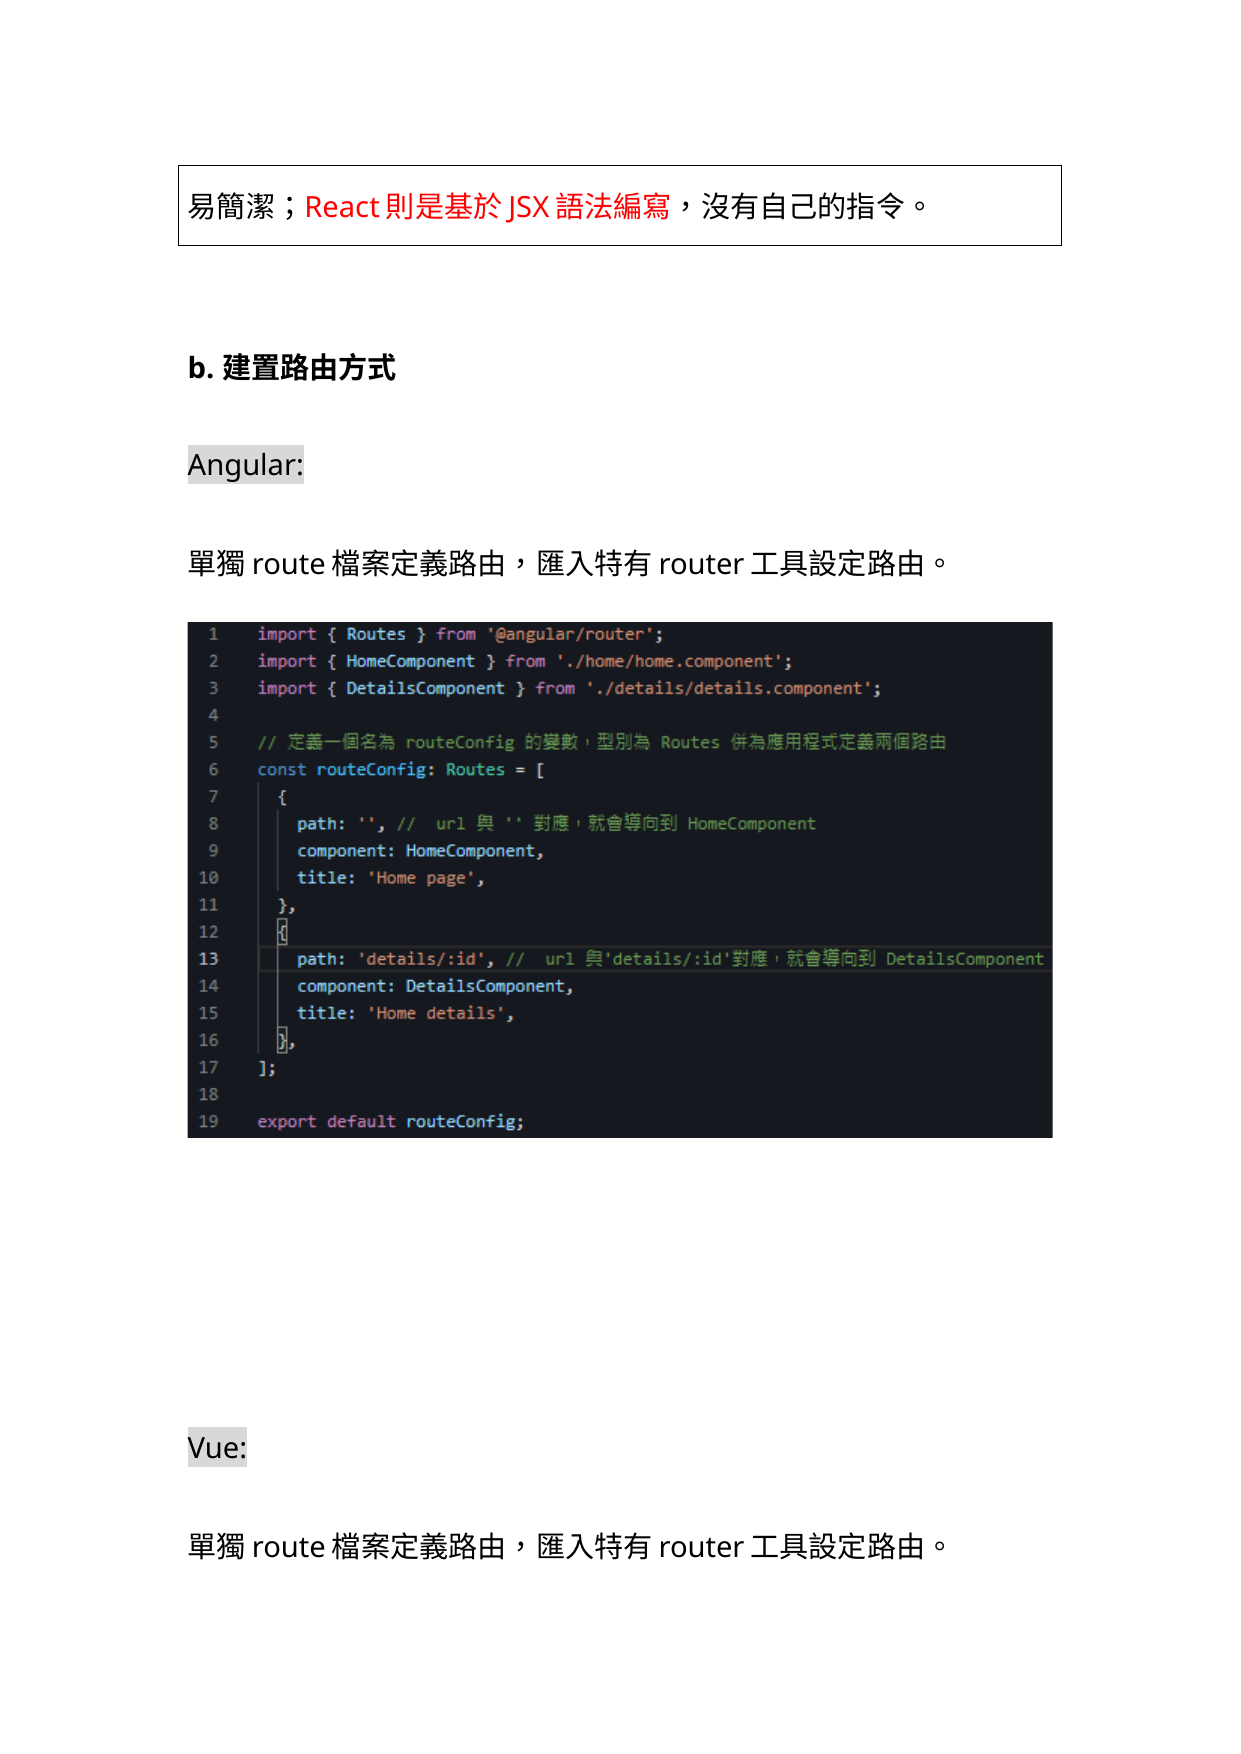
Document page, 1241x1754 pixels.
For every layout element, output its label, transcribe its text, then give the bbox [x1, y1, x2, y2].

text 單獨route檔案定義路由，匯入特有router工具設定路由。 [187, 1507, 1053, 1582]
text Angular: [187, 427, 1053, 502]
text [179, 166, 1061, 245]
text 單獨route檔案定義路由，匯入特有router工具設定路由。 [187, 524, 1053, 599]
text b. 建置路由方式 [187, 329, 1053, 404]
text Vue: [187, 1410, 1053, 1485]
picture [187, 622, 1053, 1138]
